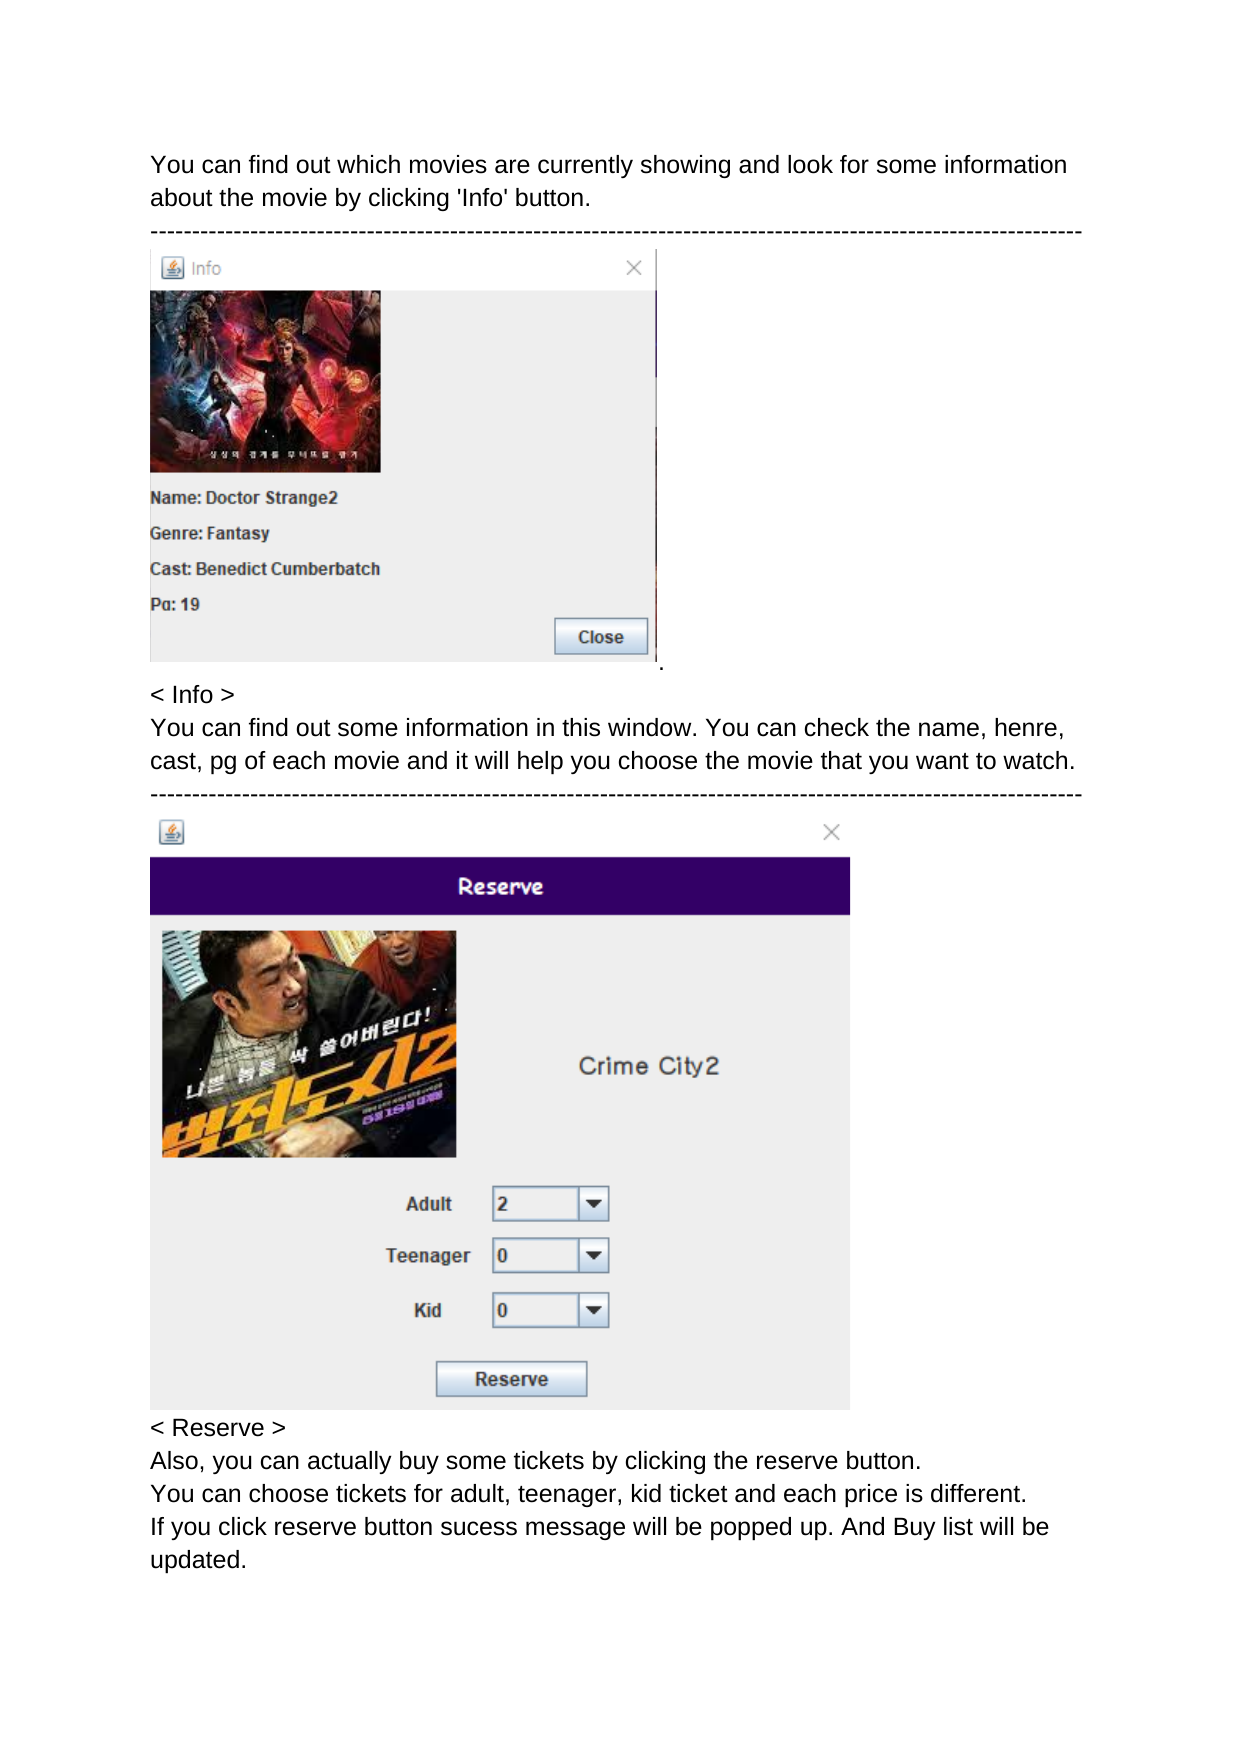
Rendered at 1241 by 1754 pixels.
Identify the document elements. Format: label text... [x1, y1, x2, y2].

text ---------------------------------------------------------------------------------------------------------------- [150, 216, 1090, 245]
text You can choose tickets for adult, teenager, kid ticket and each price is different. If you click reserve button sucess message will be popped up. And Buy list will be updated. [150, 1479, 1090, 1574]
text Also, you can actually buy some tickets by clicking the reserve button. [150, 1446, 1090, 1475]
text ---------------------------------------------------------------------------------------------------------------- [150, 779, 1090, 808]
picture [150, 249, 657, 662]
text You can find out some information in this window. You can check the name, henre, cast, pg of each movie and it will help you choose the movie that you want to watch. [150, 713, 1090, 775]
text You can find out which movies are currently showing and look for some information about the movie by clicking 'Info' button. [150, 150, 1090, 212]
text < Info > [150, 680, 1090, 709]
picture [150, 812, 851, 1410]
text < Reserve > [150, 1413, 1090, 1442]
